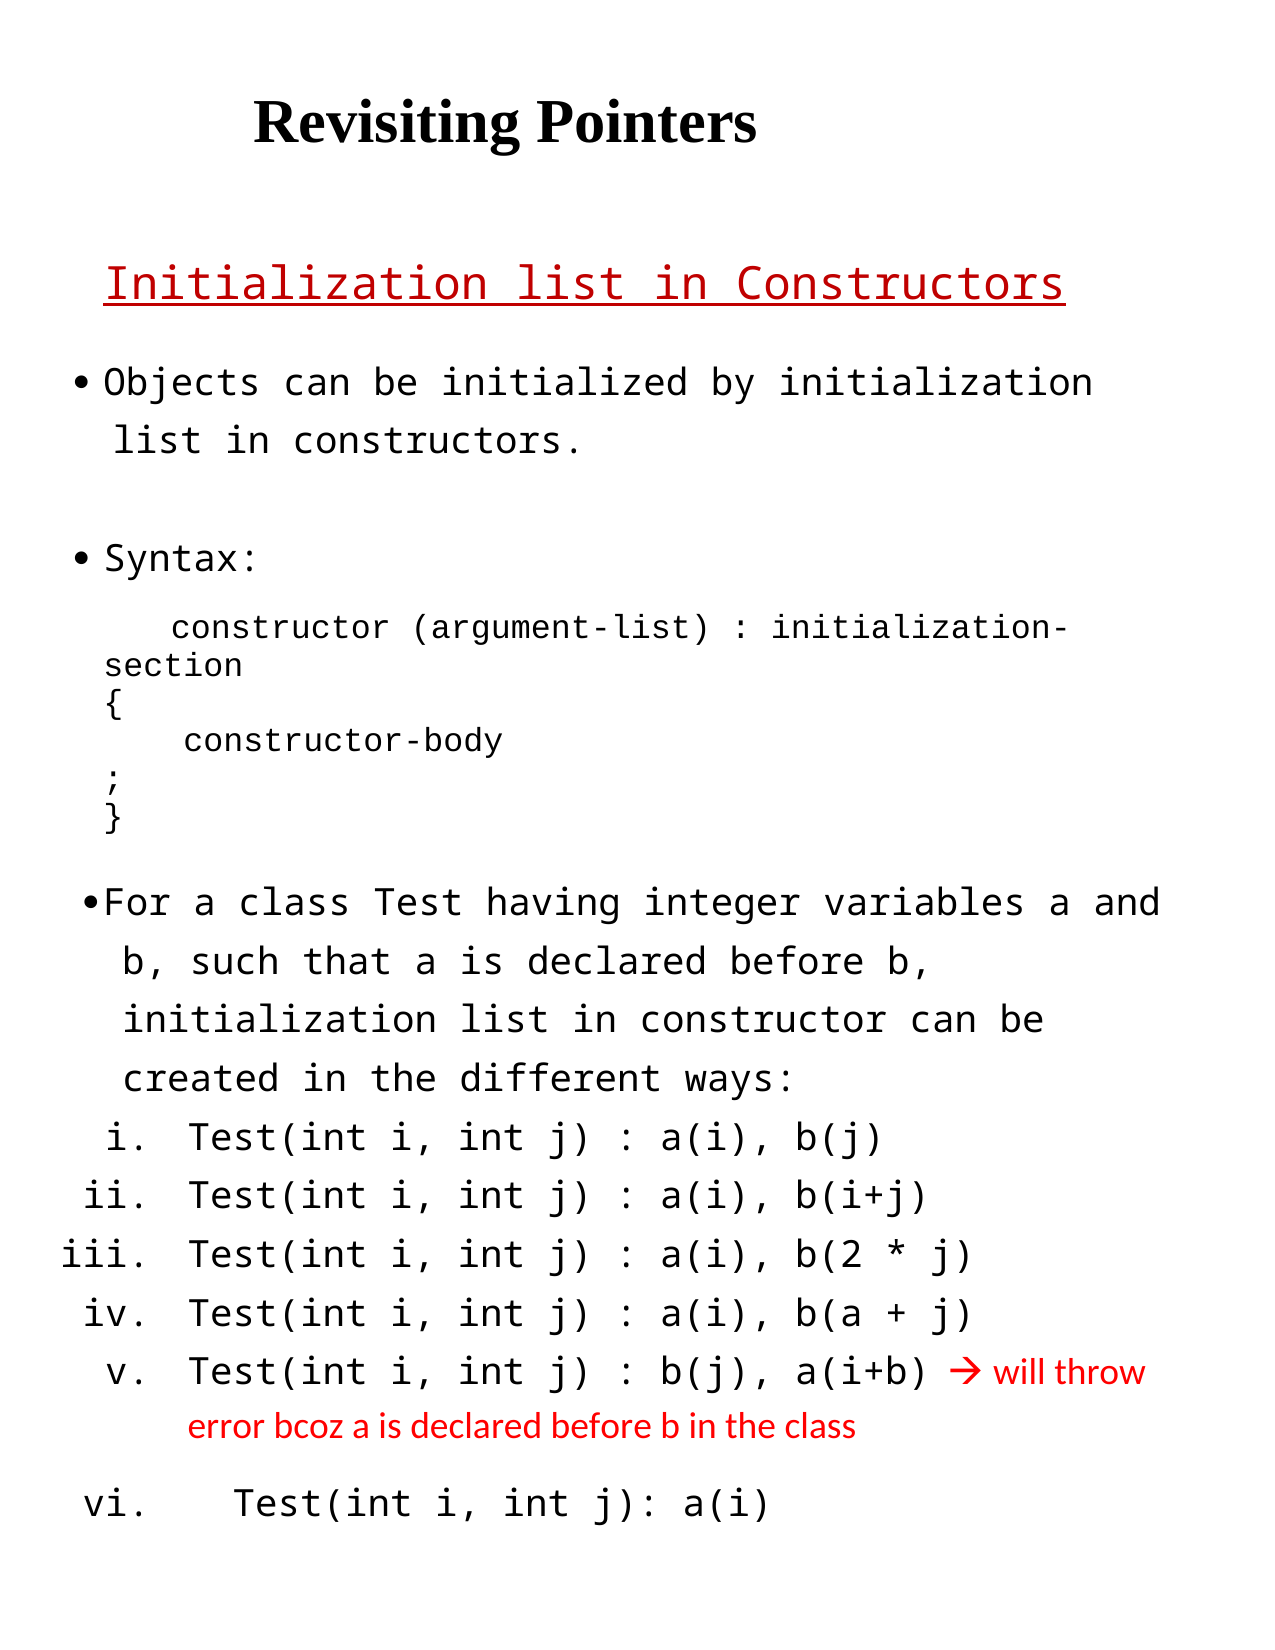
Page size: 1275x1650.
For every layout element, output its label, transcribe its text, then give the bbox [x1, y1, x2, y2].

text Initialization list in Constructors [103, 250, 1200, 313]
text Revisiting Pointers [56, 84, 1200, 156]
list Test(int i, int j) : a(i), b(j) [150, 1110, 1200, 1161]
list Test(int i, int j): a(i) [150, 1476, 1200, 1527]
list Test(int i, int j) : b(j), a(i+b) will throw error bcoz a is declared before b in the class [150, 1344, 1200, 1448]
text constructor (argument-list) : initialization-section [103, 611, 1200, 686]
text constructor-body [103, 724, 1200, 762]
list For a class Test having integer variables a and b, such that a is declared before b, initialization list in constructor can be created in the different ways: [84, 875, 1200, 1102]
list Test(int i, int j) : a(i), b(i+j) [150, 1168, 1200, 1219]
text } [103, 800, 1200, 837]
text ; [103, 762, 1200, 800]
list Syntax: [75, 531, 1200, 582]
list Test(int i, int j) : a(i), b(a + j) [150, 1286, 1200, 1337]
text { [103, 686, 1200, 724]
list Test(int i, int j) : a(i), b(2 * j) [150, 1227, 1200, 1278]
list Objects can be initialized by initialization list in constructors. [75, 355, 1200, 465]
